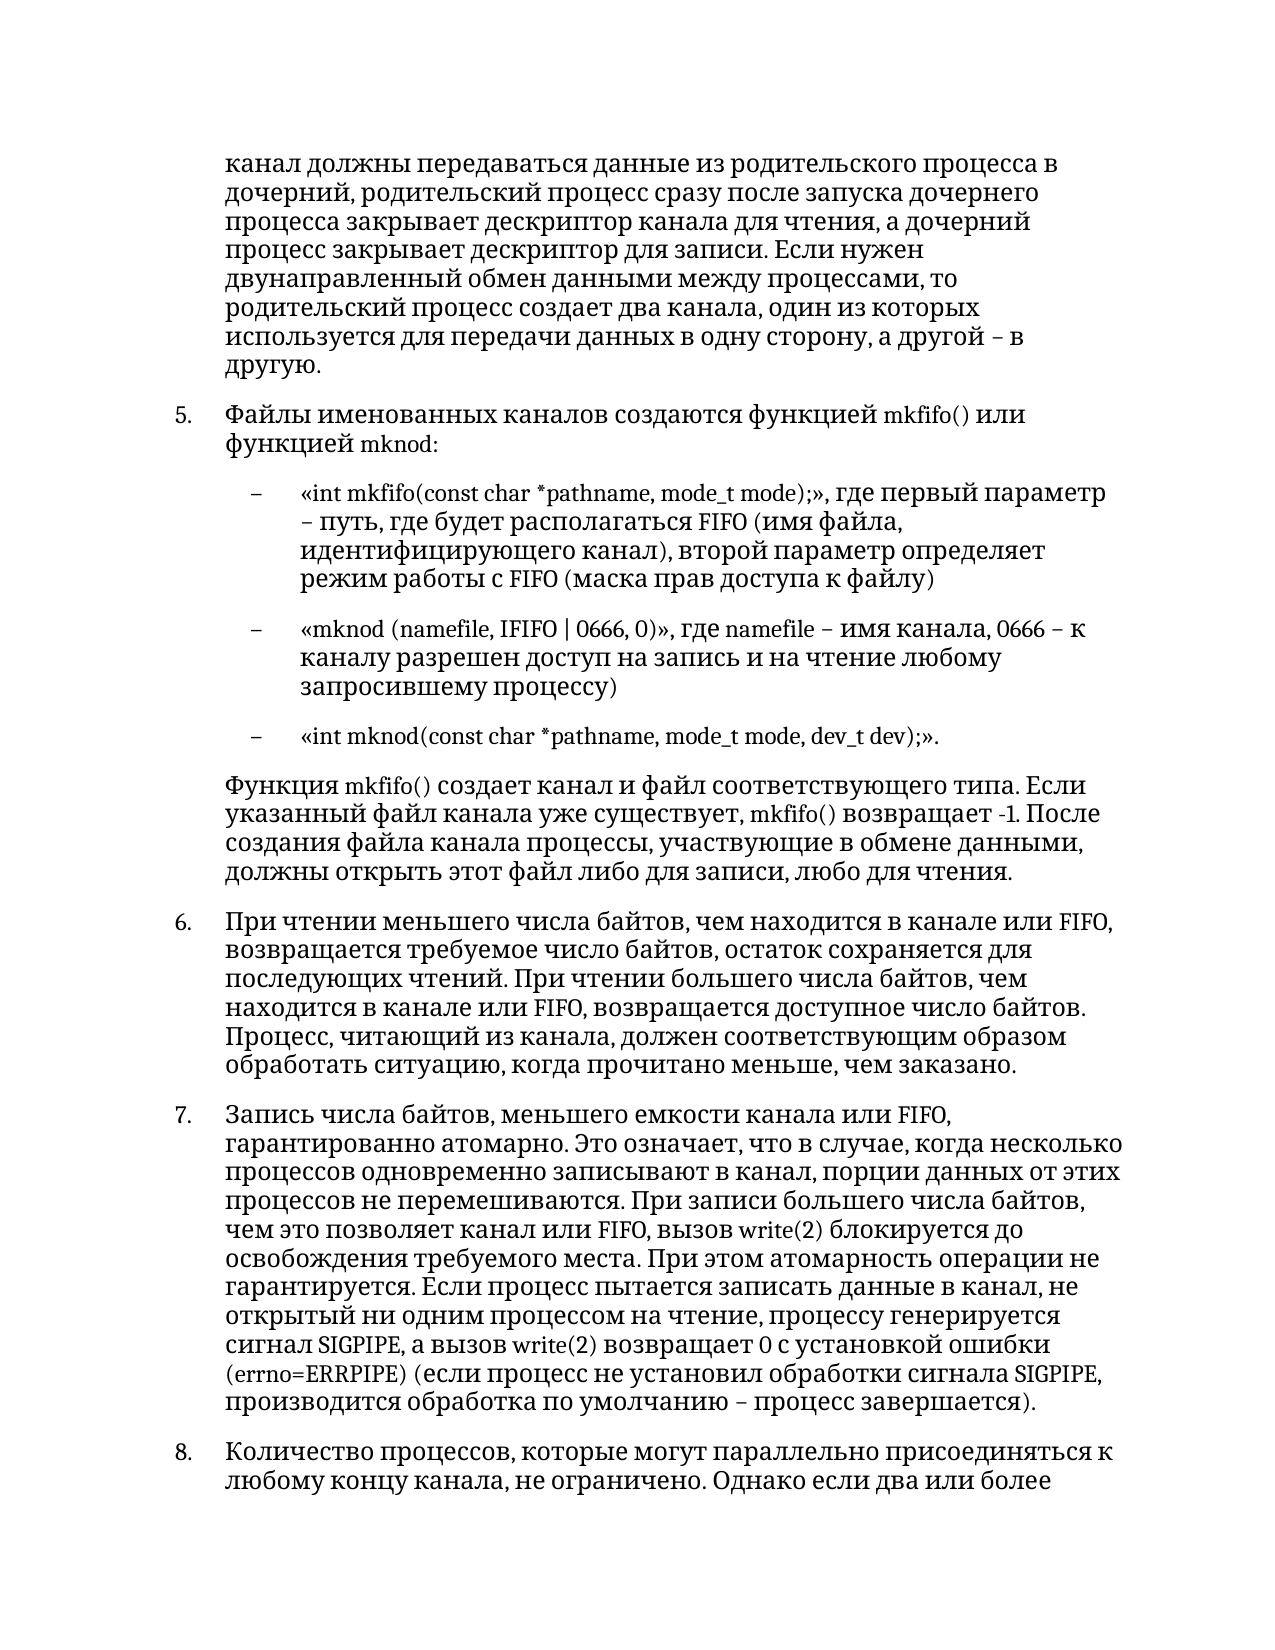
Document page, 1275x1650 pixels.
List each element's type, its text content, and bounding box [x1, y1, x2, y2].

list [175, 1438, 1125, 1495]
list «int mknod(const char *pathname, mode_t mode, dev_t dev);». [250, 722, 1125, 751]
list «mknod (namefile, IFIFO | 0666, 0)», где namefile − имя канала, 0666 − к каналу разрешен доступ на запись и на чтение любому запросившему процессу) [250, 615, 1125, 701]
list Запись числа байтов, меньшего емкости канала или FIFO, гарантированно атомарно. Это означает, что в случае, когда несколько процессов одновременно записывают в канал, порции данных от этих процессов не перемешиваются. При записи большего числа байтов, чем это позволяет канал или FIFO, вызов write(2) блокируется до освобождения требуемого места. При этом атомарность операции не гарантируется. Если процесс пытается записать данные в канал, не открытый ни одним процессом на чтение, процессу генерируется сигнал SIGPIPE, а вызов write(2) возвращает 0 с установкой ошибки (errno=ERRPIPE) (если процесс не установил обработки сигнала SIGPIPE, производится обработка по умолчанию − процесс завершается). [175, 1101, 1125, 1417]
list При чтении меньшего числа байтов, чем находится в канале или FIFO, возвращается требуемое число байтов, остаток сохраняется для последующих чтений. При чтении большего числа байтов, чем находится в канале или FIFO, возвращается доступное число байтов. Процесс, читающий из канала, должен соответствующим образом обработать ситуацию, когда прочитано меньше, чем заказано. [175, 907, 1125, 1080]
list Файлы именованных каналов создаются функцией mkfifo() или функцией mknod: [175, 401, 1125, 458]
list Функция mkfifo() создает канал и файл соответствующего типа. Если указанный файл канала уже существует, mkfifo() возвращает -1. После создания файла канала процессы, участвующие в обмене данными, должны открыть этот файл либо для записи, любо для чтения. [175, 772, 1125, 887]
list «int mkfifo(const char *pathname, mode_t mode);», где первый параметр − путь, где будет располагаться FIFO (имя файла, идентифицирующего канал), второй параметр определяет режим работы с FIFO (маска прав доступа к файлу) [250, 479, 1125, 594]
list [175, 150, 1125, 380]
